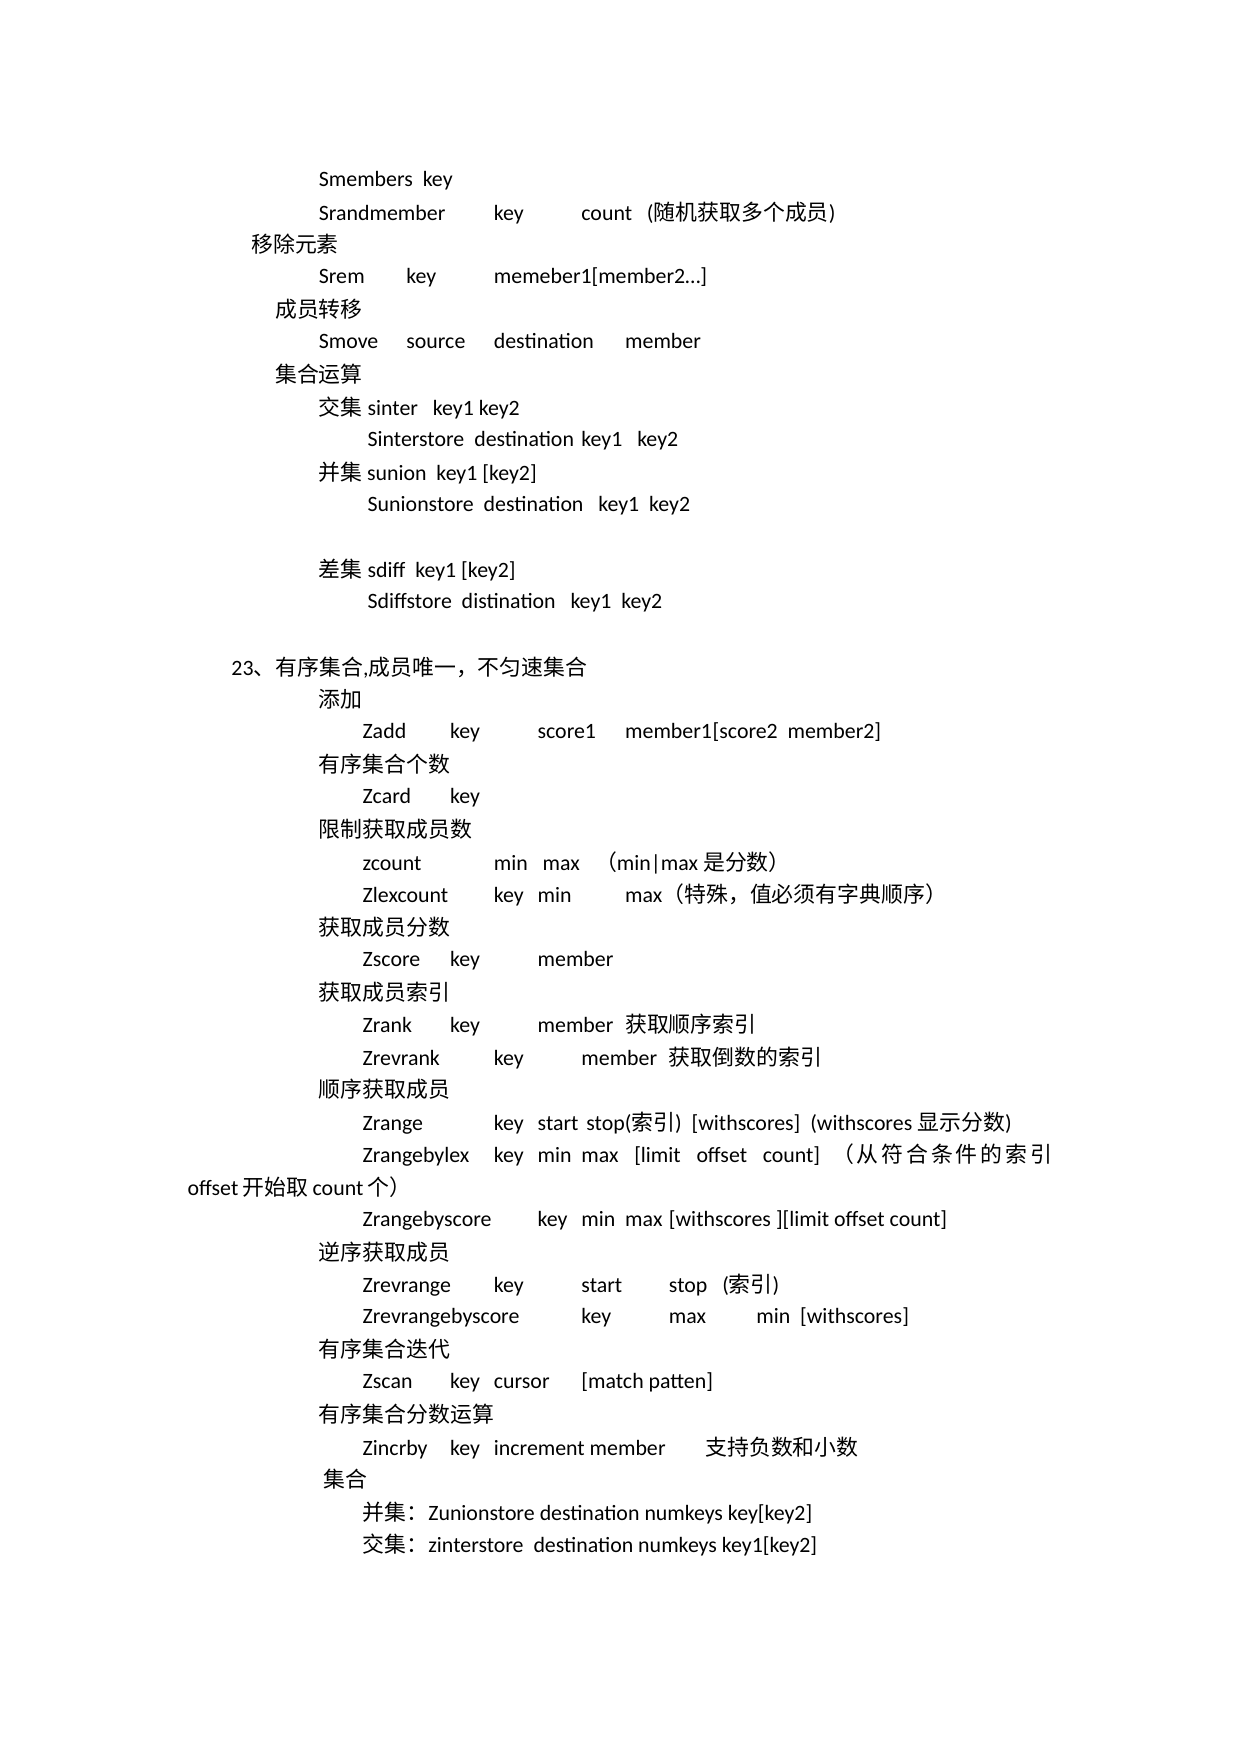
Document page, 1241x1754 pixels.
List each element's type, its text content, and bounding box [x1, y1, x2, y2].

text Sunionstore destination key1 key2 [187, 487, 1053, 519]
text Zrangebylex key min max [limit offset count] （从符合条件的索引offset开始取count个） [187, 1137, 1053, 1202]
text 添加 [187, 682, 1053, 714]
text Zincrby key increment member 支持负数和小数 [187, 1429, 1053, 1462]
text Zrangebyscore key min max [withscores ][limit offset count] [187, 1202, 1053, 1234]
text Smembers key [187, 162, 1053, 194]
text Zscore key member [187, 942, 1053, 974]
text Zrank key member 获取顺序索引 [187, 1007, 1053, 1039]
text 交集：zinterstore destination numkeys key1[key2] [187, 1527, 1053, 1559]
text 获取成员索引 [187, 974, 1053, 1007]
text Zadd key score1 member1 [score2 member2] [187, 714, 1053, 747]
text 集合运算 [187, 357, 1053, 389]
text Sdiffstore distination key1 key2 [187, 584, 1053, 617]
text 有序集合分数运算 [187, 1397, 1053, 1429]
text Zcard key [187, 779, 1053, 812]
text Zrevrangebyscore key max min [withscores] [187, 1299, 1053, 1332]
text 成员转移 [187, 292, 1053, 324]
text Srem key memeber1[member2…] [187, 259, 1053, 292]
text 集合 [187, 1462, 1053, 1494]
text 23、有序集合,成员唯一，不匀速集合 [187, 649, 1053, 682]
text Sinterstore destination key1 key2 [187, 422, 1053, 454]
text 顺序获取成员 [187, 1072, 1053, 1104]
text 移除元素 [187, 227, 1053, 259]
text 有序集合迭代 [187, 1332, 1053, 1364]
text 有序集合个数 [187, 747, 1053, 779]
text 差集 sdiff key1 [key2] [187, 552, 1053, 584]
text Zrevrank key member 获取倒数的索引 [187, 1039, 1053, 1072]
text Zrevrange key start stop (索引) [187, 1267, 1053, 1299]
text 获取成员分数 [187, 909, 1053, 942]
text 逆序获取成员 [187, 1234, 1053, 1267]
text Zlexcount key min max（特殊，值必须有字典顺序） [187, 877, 1053, 909]
text Smove source destination member [187, 324, 1053, 357]
text 并集sunion key1 [key2] [187, 454, 1053, 487]
text Zrange key start stop(索引) [withscores] (withscores 显示分数) [187, 1104, 1053, 1137]
text 交集 sinter key1 key2 [187, 389, 1053, 422]
text zcount min max （min|max 是分数） [319, 844, 1053, 877]
text 限制获取成员数 [187, 812, 1053, 844]
text Srandmember key count (随机获取多个成员) [187, 194, 1053, 227]
text Zscan key cursor [match patten] [187, 1364, 1053, 1397]
text 并集：Zunionstore destination numkeys key[key2] [187, 1494, 1053, 1527]
